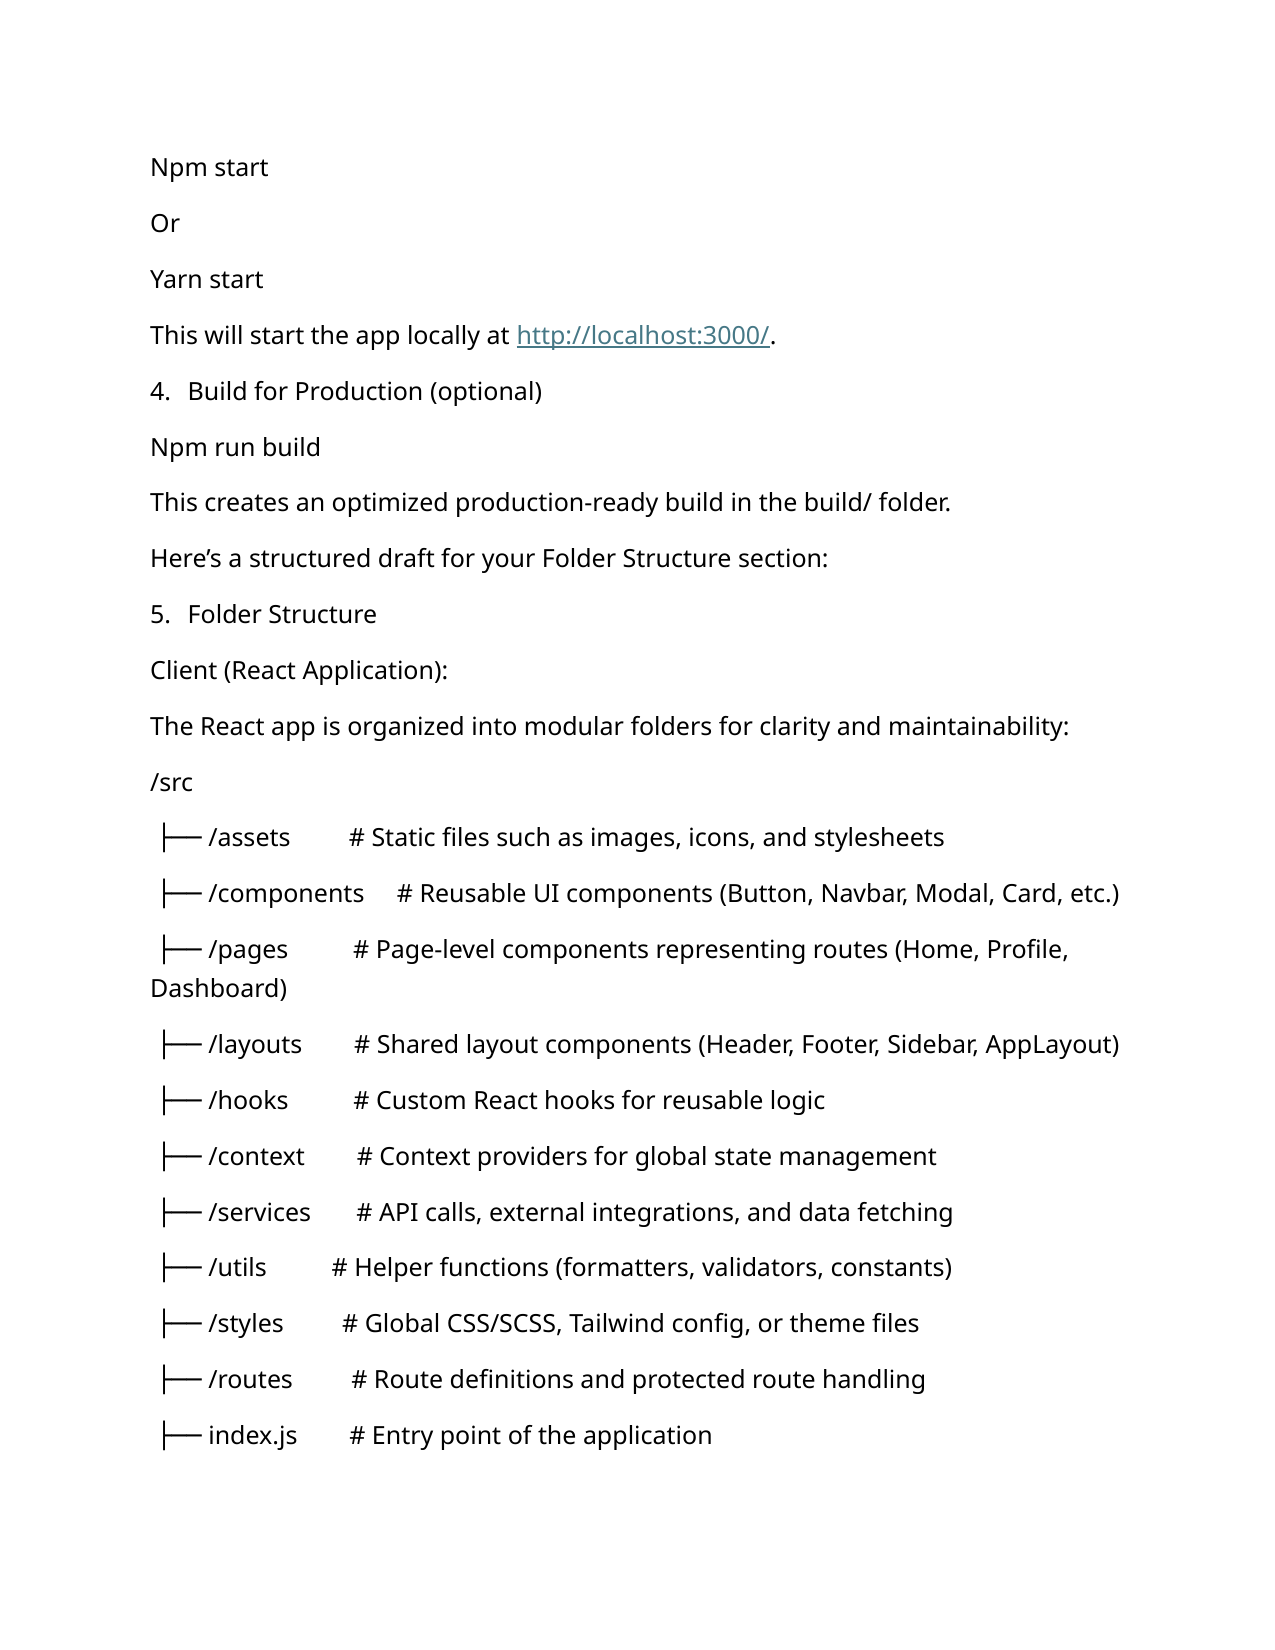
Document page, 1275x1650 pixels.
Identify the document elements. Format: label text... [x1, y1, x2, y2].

text ├── /hooks # Custom React hooks for reusable logic [150, 1082, 1125, 1117]
list Build for Production (optional) [150, 373, 1125, 407]
text /src [150, 764, 1125, 798]
text ├── /layouts # Shared layout components (Header, Footer, Sidebar, AppLayout) [150, 1027, 1125, 1061]
text ├── index.js # Entry point of the application [150, 1417, 1125, 1452]
text ├── /components # Reusable UI components (Button, Navbar, Modal, Card, etc.) [150, 876, 1125, 910]
text ├── /styles # Global CSS/SCSS, Tailwind config, or theme files [150, 1306, 1125, 1340]
text This will start the app locally at http://localhost:3000/. [150, 317, 1125, 352]
text ├── /utils # Helper functions (formatters, validators, constants) [150, 1250, 1125, 1284]
text Or [150, 206, 1125, 240]
text Here’s a structured draft for your Folder Structure section: [150, 541, 1125, 575]
text The React app is organized into modular folders for clarity and maintainability: [150, 708, 1125, 742]
text ├── /assets # Static files such as images, icons, and stylesheets [150, 820, 1125, 854]
text ├── /pages # Page-level components representing routes (Home, Profile, Dashboard) [150, 932, 1125, 1005]
text Yarn start [150, 262, 1125, 296]
text Npm start [150, 150, 1125, 184]
text Client (React Application): [150, 652, 1125, 687]
text This creates an optimized production-ready build in the build/ folder. [150, 485, 1125, 519]
text ├── /context # Context providers for global state management [150, 1138, 1125, 1172]
text ├── /routes # Route definitions and protected route handling [150, 1362, 1125, 1396]
list Folder Structure [150, 597, 1125, 631]
text ├── /services # API calls, external integrations, and data fetching [150, 1194, 1125, 1228]
text Npm run build [150, 429, 1125, 463]
